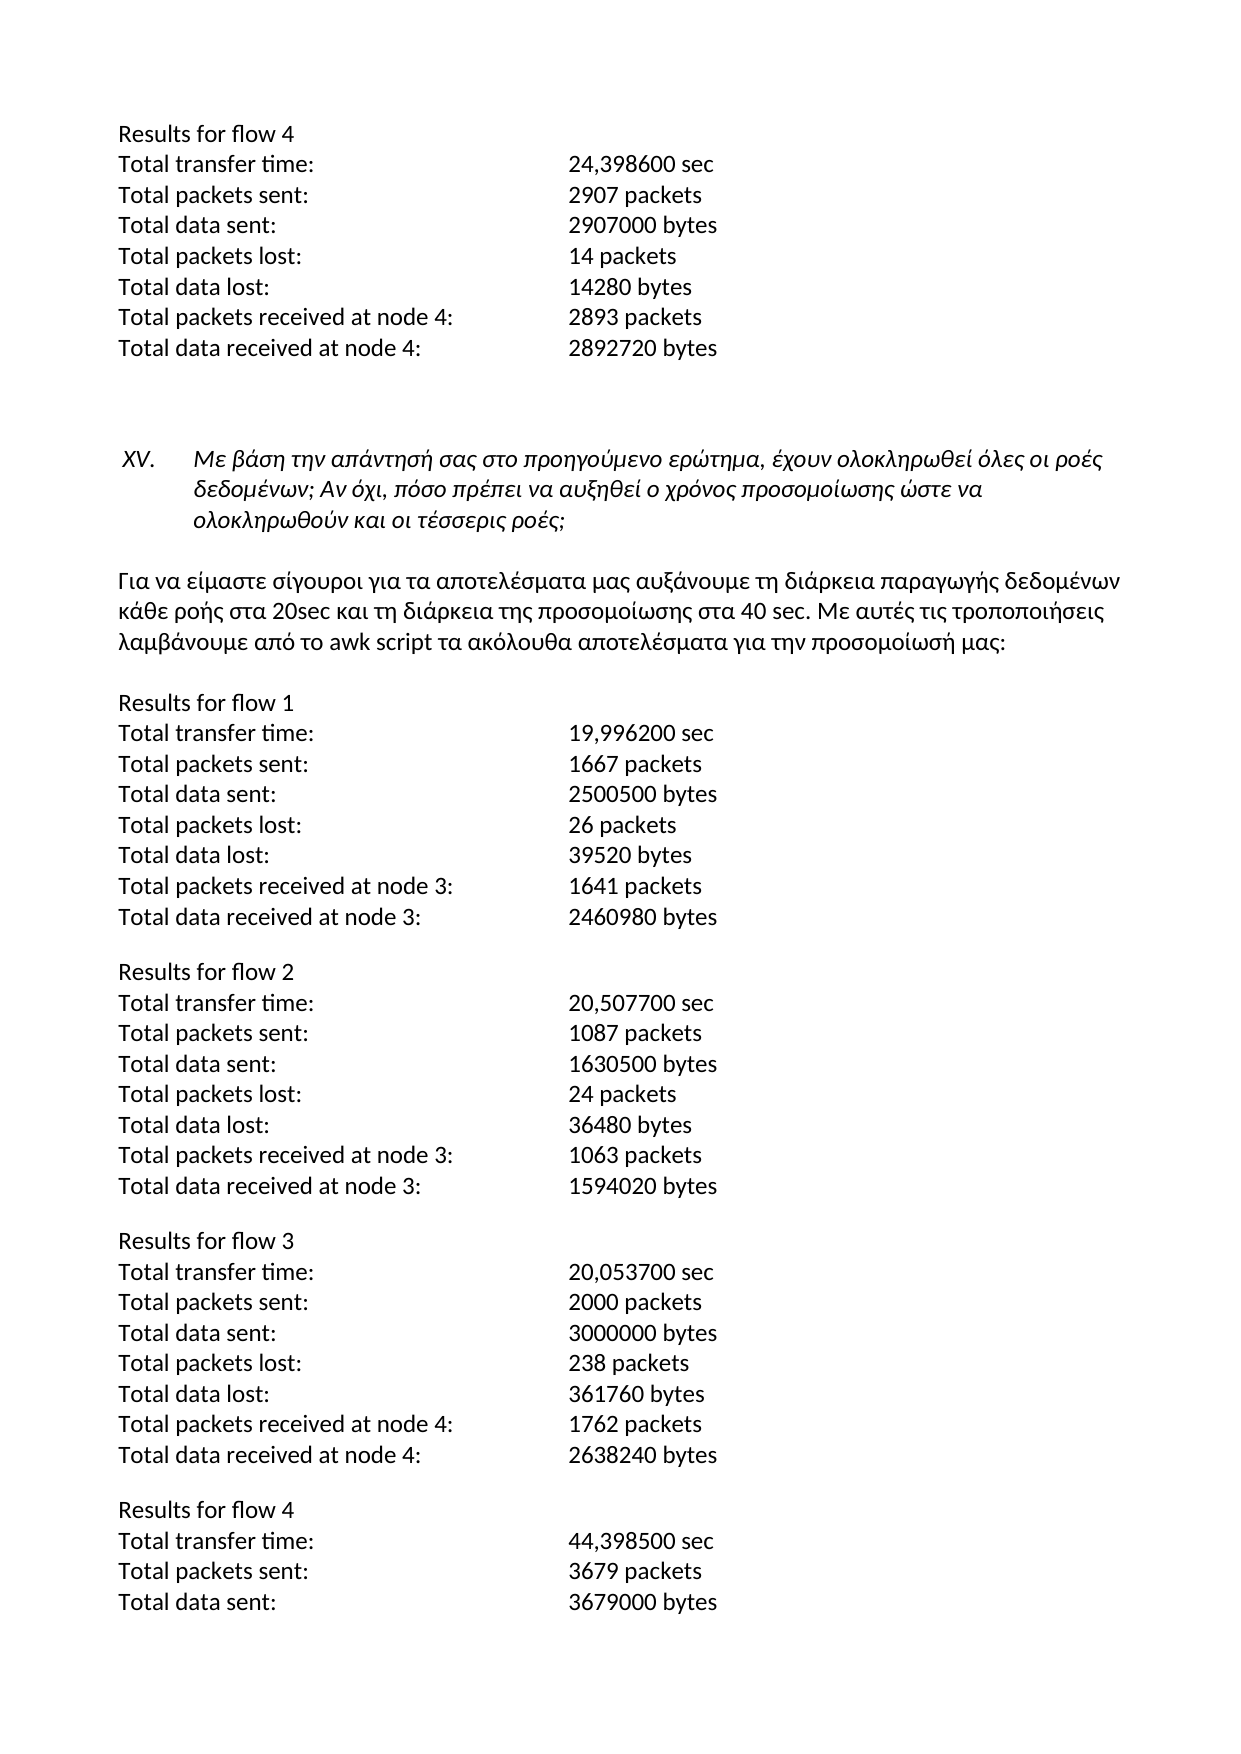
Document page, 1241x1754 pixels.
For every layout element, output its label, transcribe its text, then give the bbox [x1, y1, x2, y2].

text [118, 1494, 1122, 1617]
text Results for flow 2 Total transfer time: 20,507700 sec Total packets sent: 1087 packets Total data sent: 1630500 bytes Total packets lost: 24 packets Total data lost: 36480 bytes Total packets received at node 3: 1063 packets Total data received at node 3: 1594020 bytes [118, 956, 1122, 1200]
text Για να είμαστε σίγουροι για τα αποτελέσματα μας αυξάνουμε τη διάρκεια παραγωγής δεδομένων κάθε ροής στα 20sec και τη διάρκεια της προσομοίωσης στα 40 sec. Με αυτές τις τροποποιήσεις λαμβάνουμε από το awk script τα ακόλουθα αποτελέσματα για την προσομοίωσή μας: Results for flow 1 Total transfer time: 19,996200 sec Total packets sent: 1667 packets Total data sent: 2500500 bytes Total packets lost: 26 packets Total data lost: 39520 bytes Total packets received at node 3: 1641 packets Total data received at node 3: 2460980 bytes [118, 565, 1122, 931]
text Results for flow 3 Total transfer time: 20,053700 sec Total packets sent: 2000 packets Total data sent: 3000000 bytes Total packets lost: 238 packets Total data lost: 361760 bytes Total packets received at node 4: 1762 packets Total data received at node 4: 2638240 bytes [118, 1225, 1122, 1469]
list δεδομένων; Αν όχι, πόσο πρέπει να αυξηθεί ο χρόνος προσομοίωσης ώστε να ολοκληρωθούν και οι τέσσερις ροές; [193, 473, 1122, 534]
list Με βάση την απάντησή σας στο προηγούμενο ερώτημα, έχουν ολοκληρωθεί όλες οι ροές [156, 443, 1122, 473]
text Results for flow 4 Total transfer time: 24,398600 sec Total packets sent: 2907 packets Total data sent: 2907000 bytes Total packets lost: 14 packets Total data lost: 14280 bytes Total packets received at node 4: 2893 packets Total data received at node 4: 2892720 bytes [118, 118, 1122, 362]
